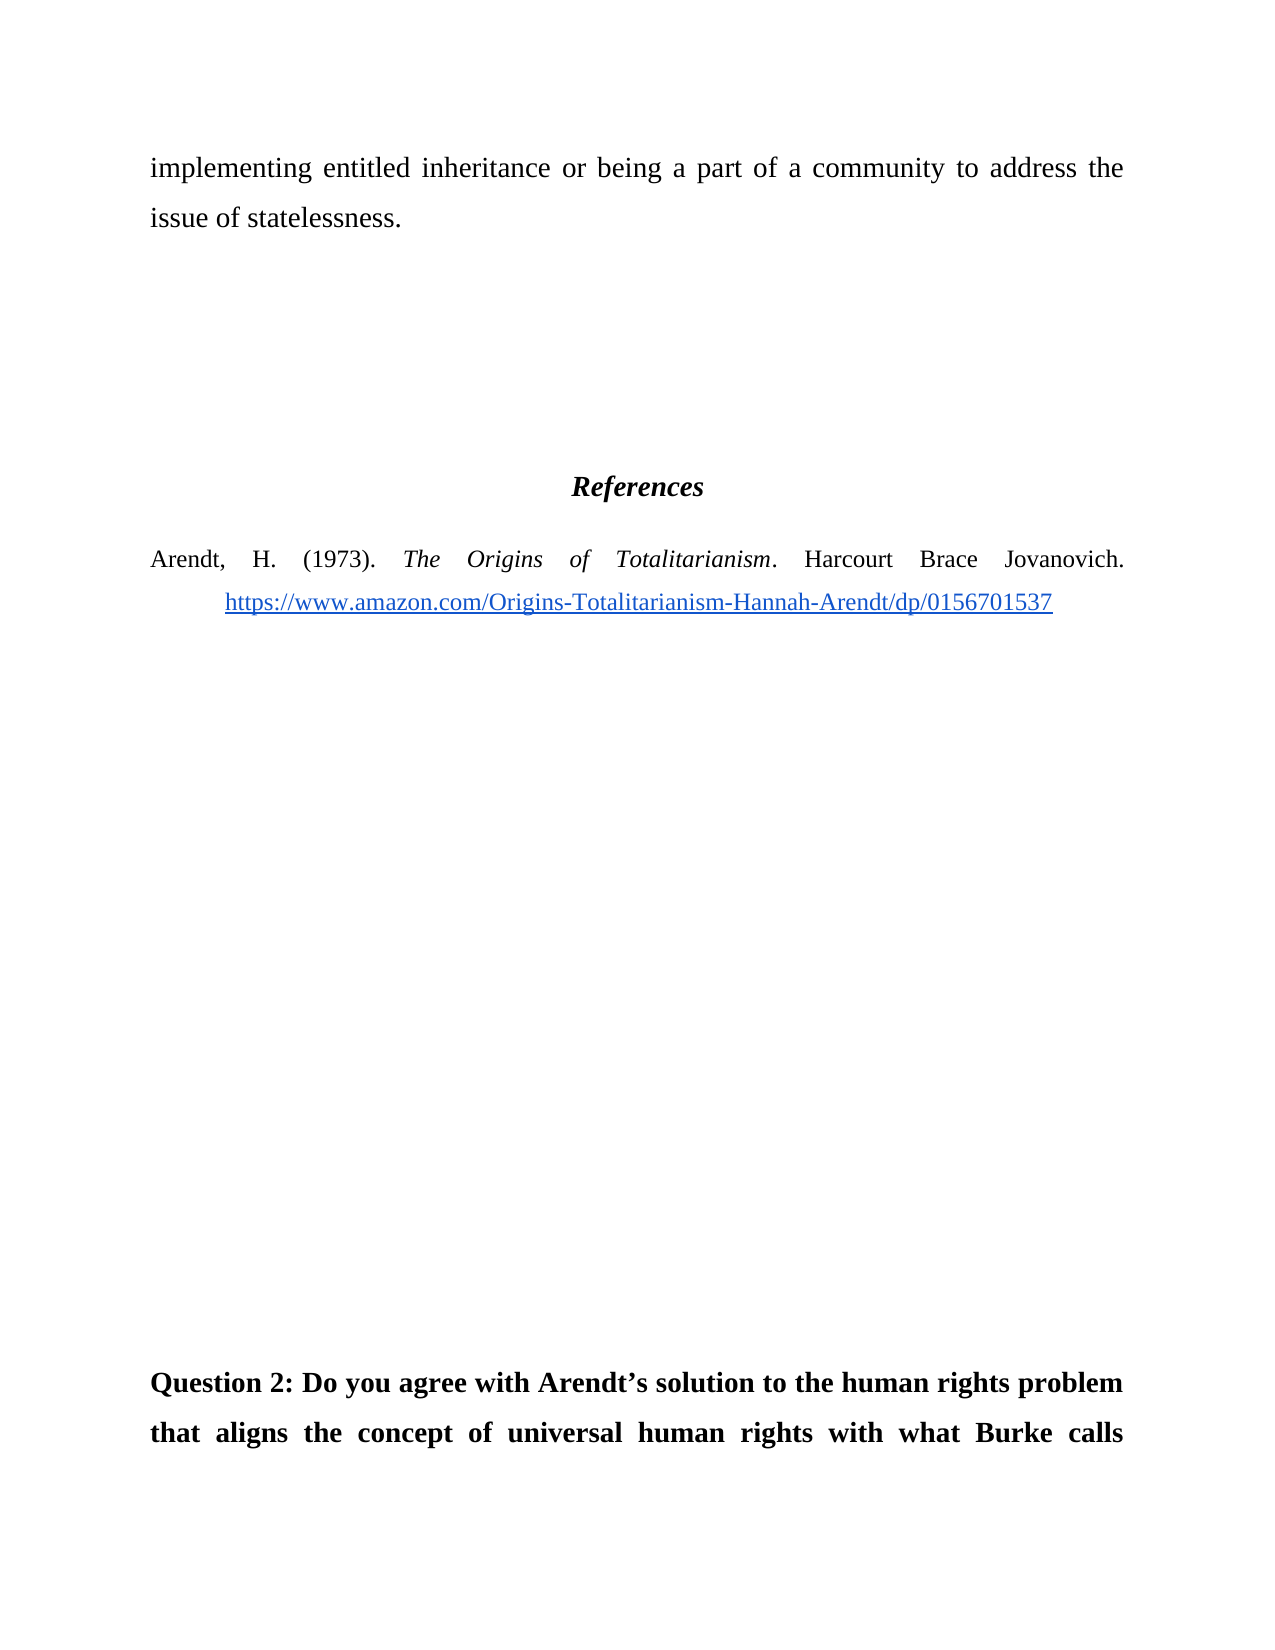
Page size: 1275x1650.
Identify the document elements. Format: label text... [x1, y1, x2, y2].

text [150, 150, 1125, 234]
text Arendt, H. (1973). The Origins of Totalitarianism. Harcourt Brace Jovanovich. https://www.amazon.com/Origins-Totalitarianism-Hannah-Arendt/dp/0156701537 [150, 544, 1125, 616]
text References [150, 469, 1125, 503]
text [150, 1365, 1125, 1449]
